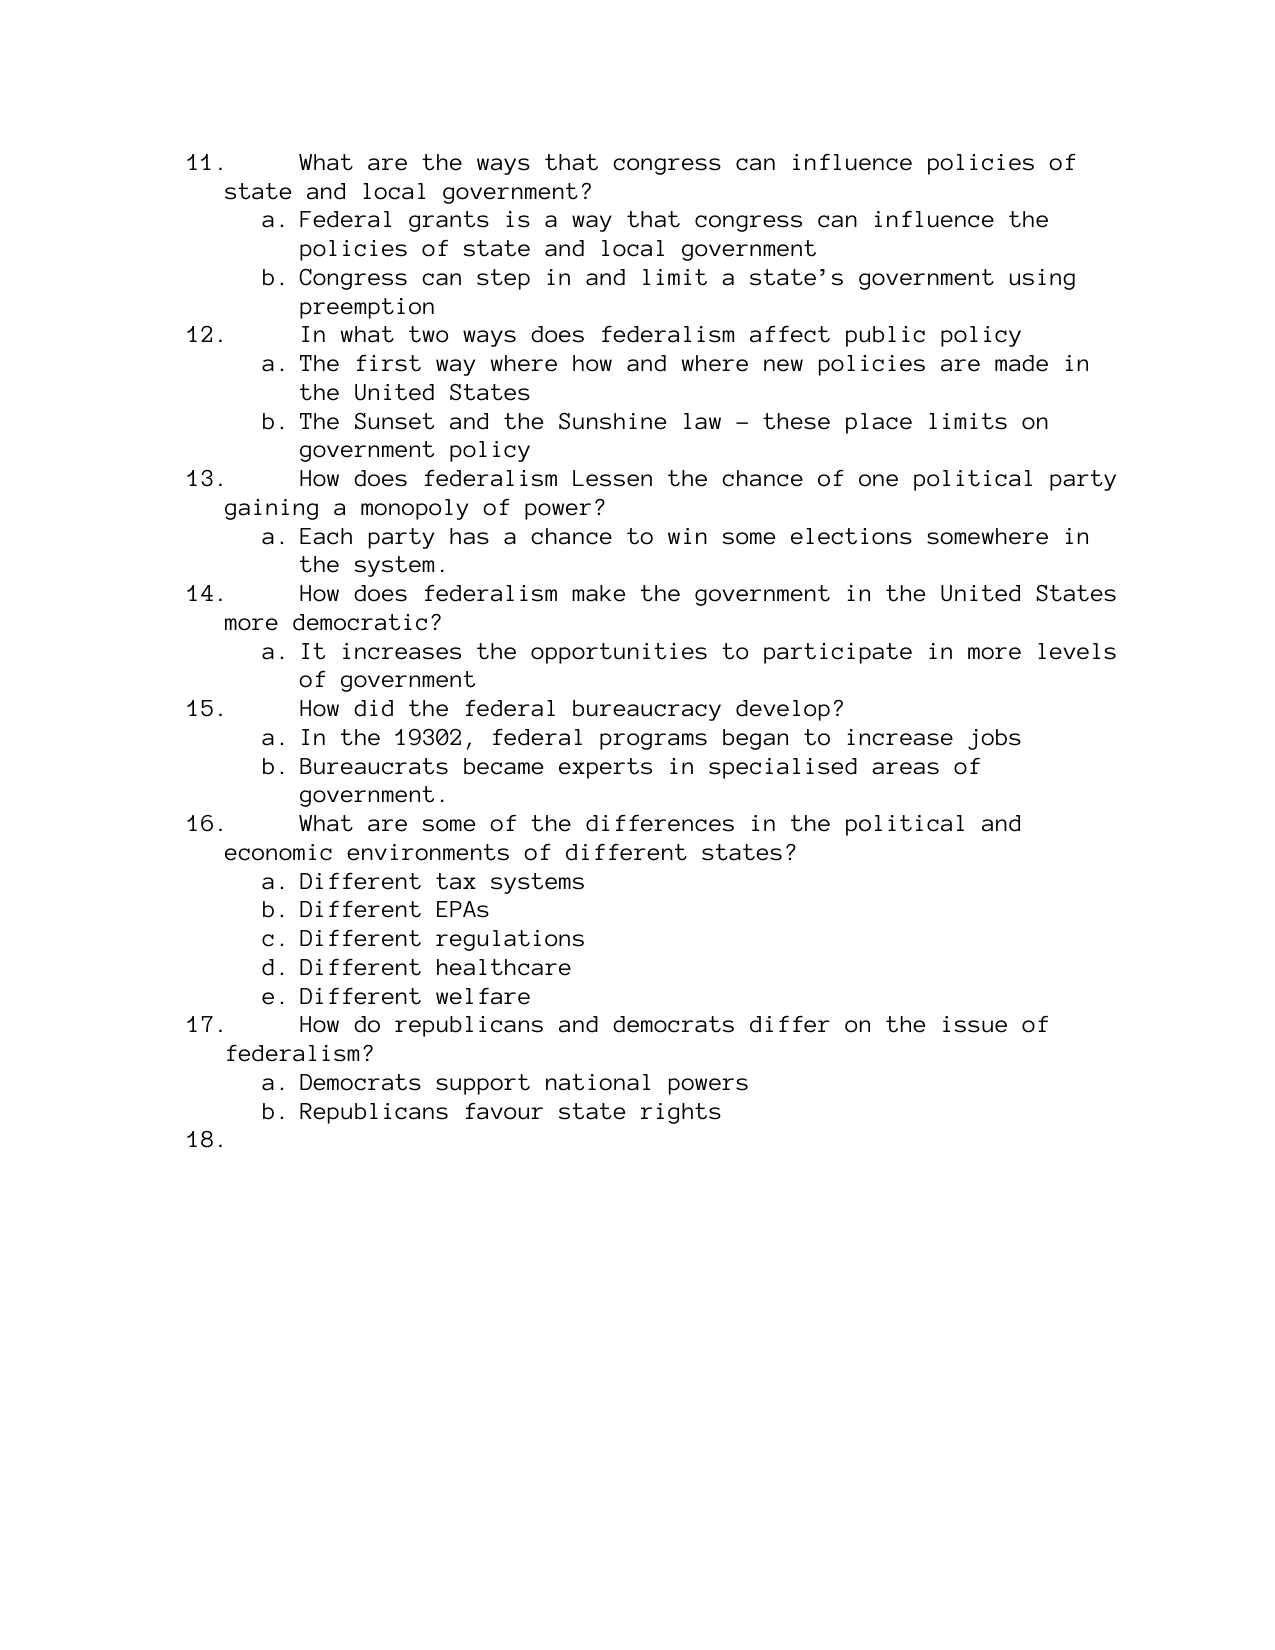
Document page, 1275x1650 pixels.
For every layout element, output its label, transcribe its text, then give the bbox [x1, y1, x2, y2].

list Different tax systems [262, 869, 1125, 894]
list How does federalism Lessen the chance of one political party gaining a monopoly of power? [187, 466, 1125, 520]
list How does federalism make the government in the United States more democratic? [187, 581, 1125, 635]
list Different regulations [262, 926, 1125, 951]
list Different welfare [262, 984, 1125, 1009]
list Democrats support national powers [262, 1070, 1125, 1095]
list The Sunset and the Sunshine law - these place limits on government policy [262, 409, 1125, 462]
list Different EPAs [262, 897, 1125, 922]
list Bureaucrats became experts in specialised areas of government. [262, 754, 1125, 807]
list How do republicans and democrats differ on the issue of federalism? [187, 1012, 1125, 1066]
list The first way where how and where new policies are made in the United States [262, 351, 1125, 405]
list Federal grants is a way that congress can influence the policies of state and local government [262, 207, 1125, 261]
list What are some of the differences in the political and economic environments of different states? [187, 811, 1125, 865]
list In the 19302, federal programs began to increase jobs [262, 725, 1125, 750]
list It increases the opportunities to participate in more levels of government [262, 639, 1125, 692]
list Republicans favour state rights [262, 1099, 1125, 1124]
list Different healthcare [262, 955, 1125, 980]
list How did the federal bureaucracy develop? [187, 696, 1125, 721]
list In what two ways does federalism affect public policy [187, 322, 1125, 347]
list Congress can step in and limit a state’s government using preemption [262, 265, 1125, 319]
list Each party has a chance to win some elections somewhere in the system. [262, 524, 1125, 577]
list What are the ways that congress can influence policies of state and local government? [187, 150, 1125, 204]
